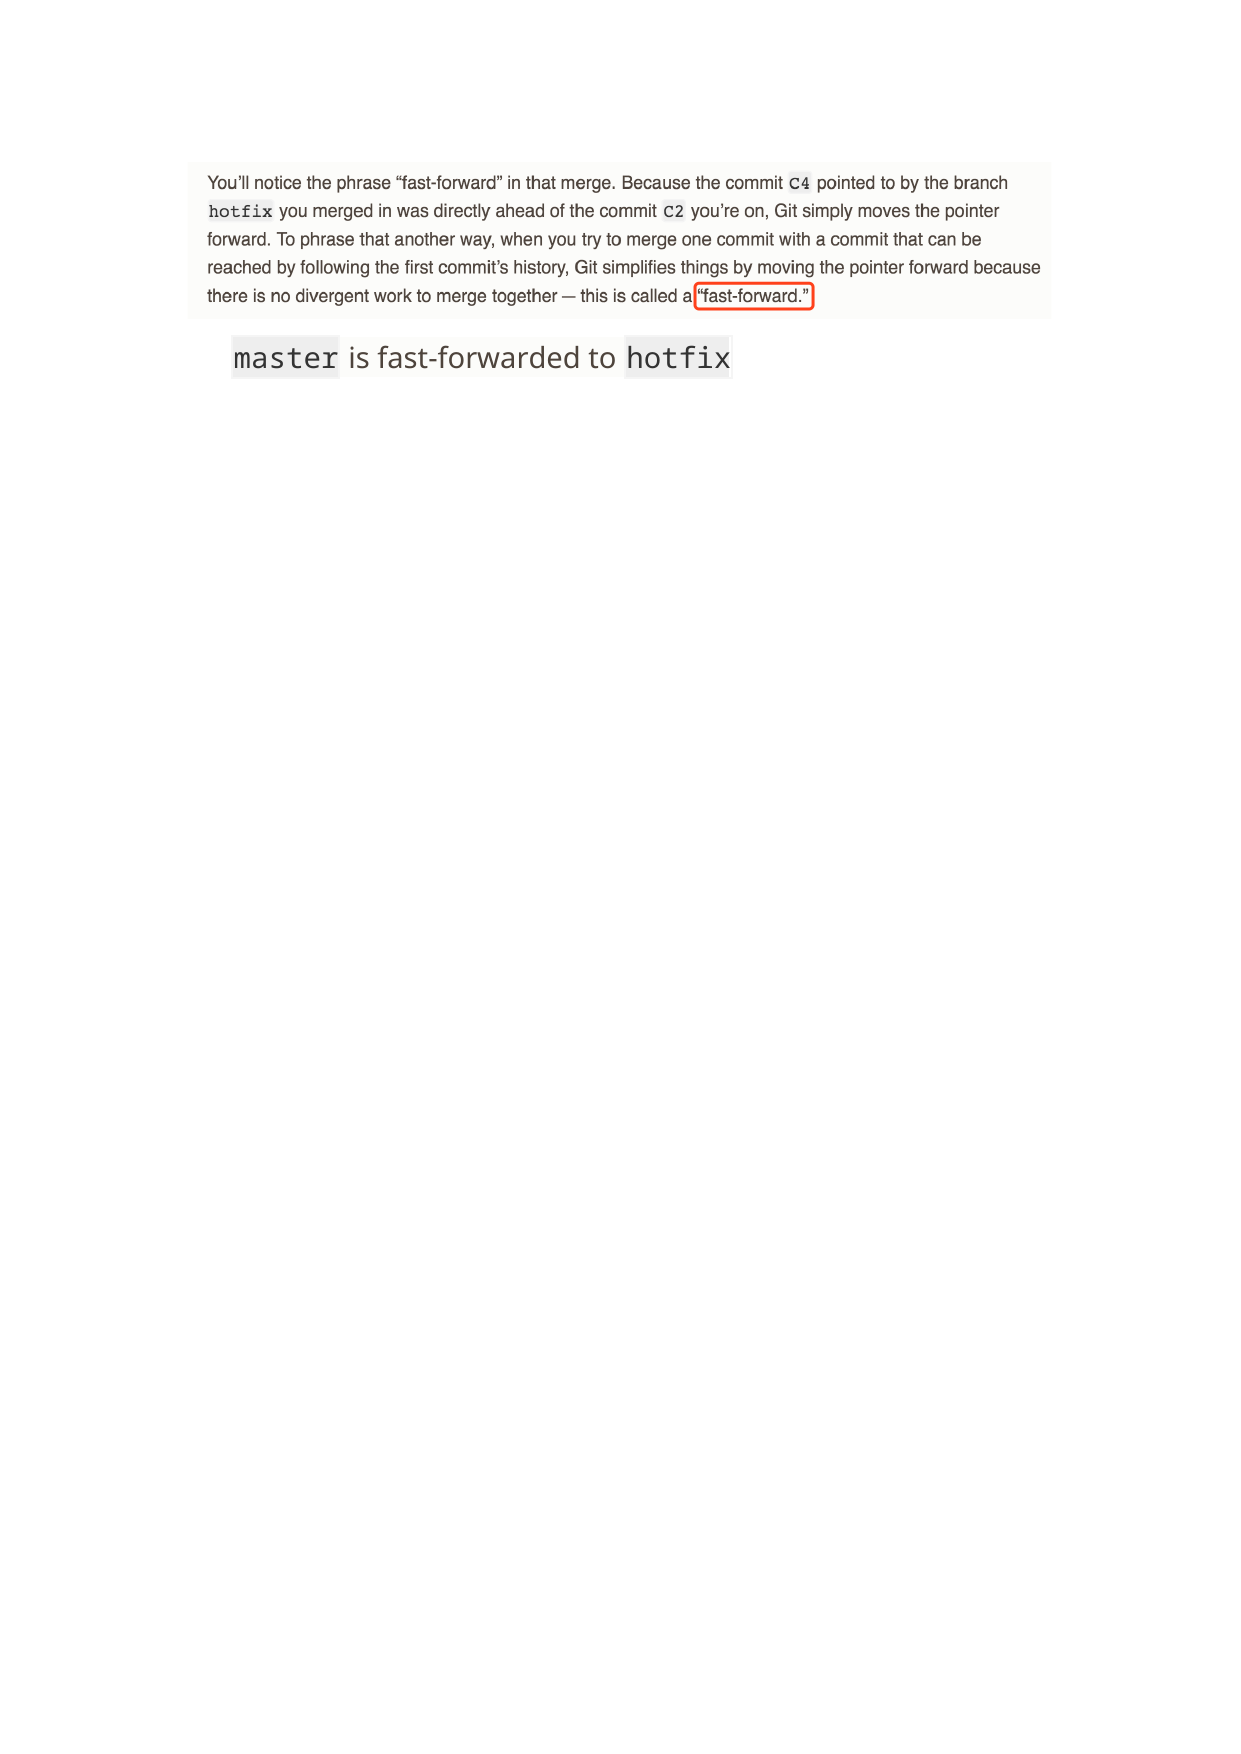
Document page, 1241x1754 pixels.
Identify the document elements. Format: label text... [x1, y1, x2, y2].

text master is fast-forwarded to hotfix [187, 324, 1053, 389]
picture [187, 162, 1052, 319]
